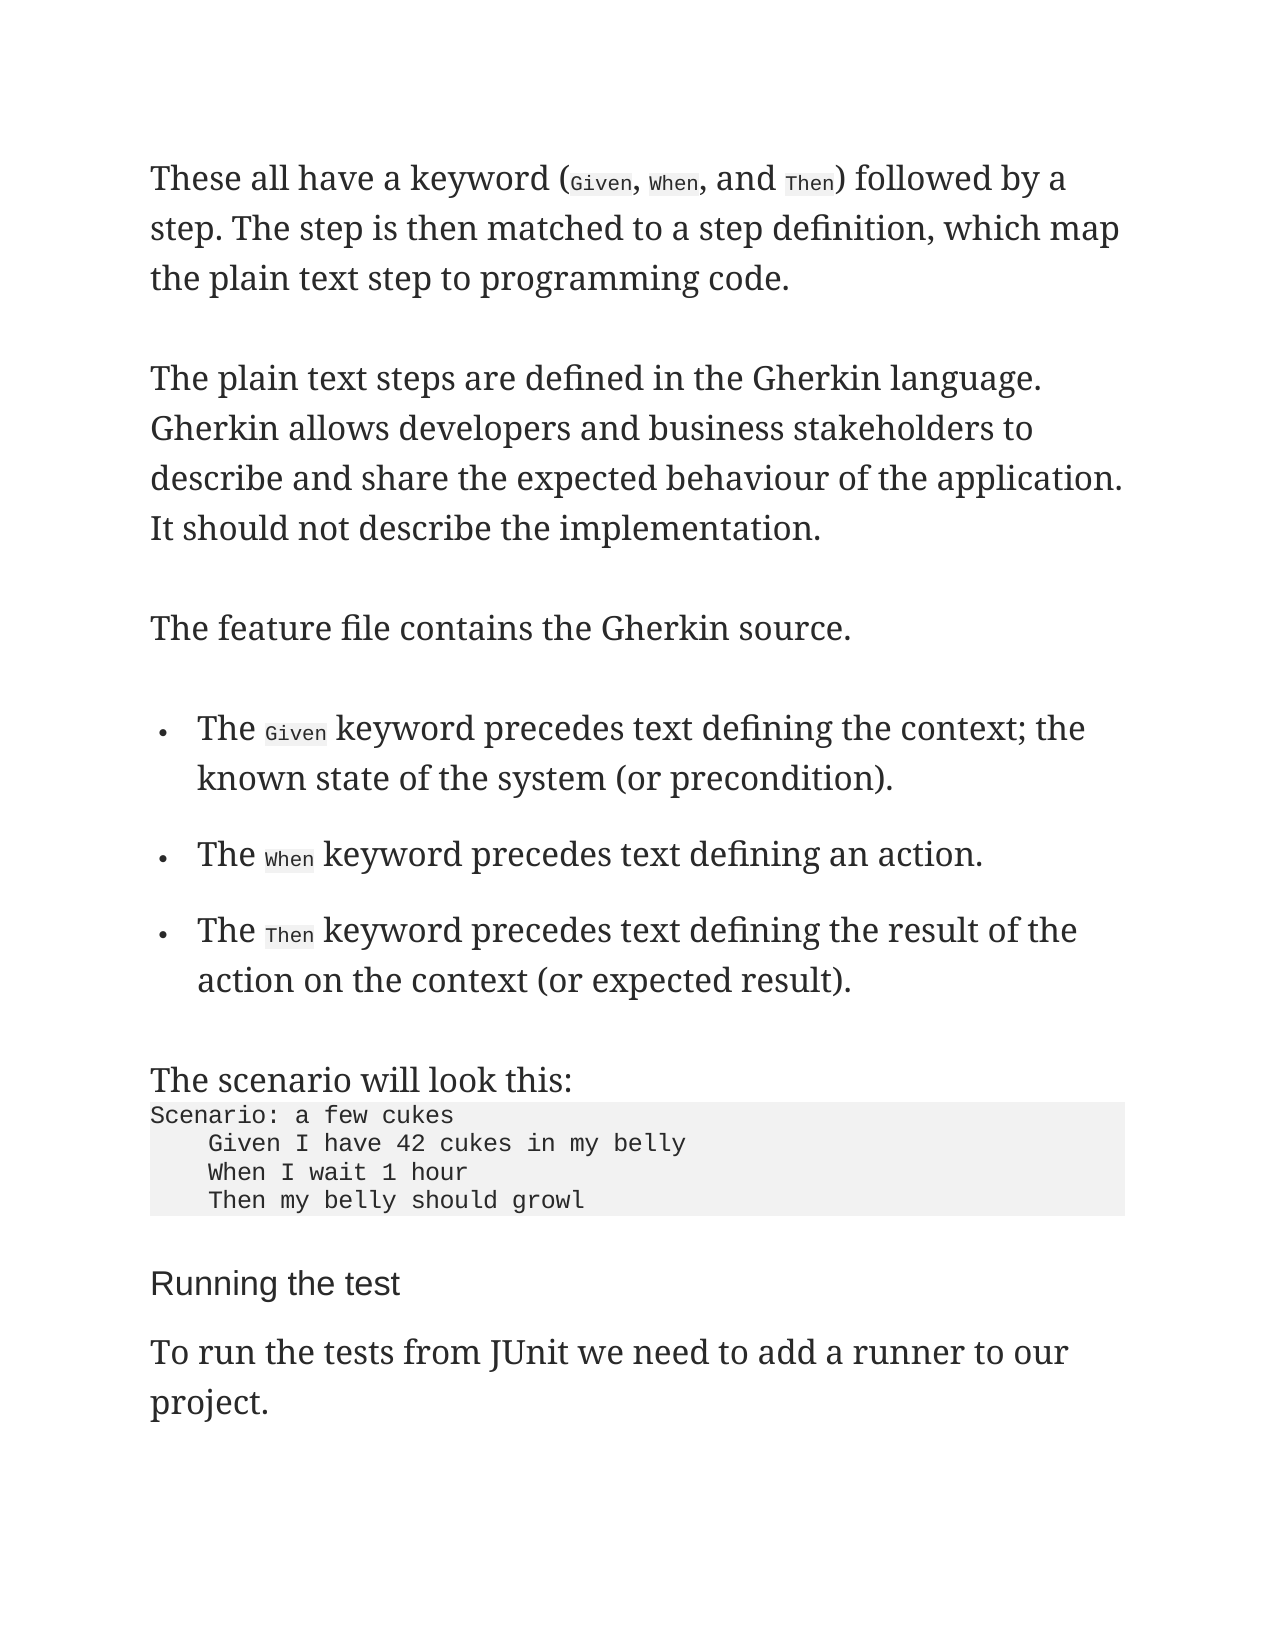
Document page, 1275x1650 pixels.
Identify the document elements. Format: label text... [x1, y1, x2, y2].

text The plain text steps are defined in the Gherkin language. Gherkin allows developers and business stakeholders to describe and share the expected behaviour of the application. It should not describe the implementation. [150, 350, 1125, 550]
text To run the tests from JUnit we need to add a runner to our project. [150, 1324, 1125, 1424]
list The Given keyword precedes text defining the context; the known state of the system (or precondition). [159, 700, 1125, 800]
text Scenario: a few cukes Given I have 42 cukes in my belly When I wait 1 hour Then my belly should growl [150, 1102, 1125, 1216]
text Running the test [150, 1259, 1125, 1303]
text The feature file contains the Gherkin source. [150, 600, 1125, 650]
list The When keyword precedes text defining an action. [159, 826, 1125, 876]
list The Then keyword precedes text defining the result of the action on the context (or expected result). [159, 902, 1125, 1002]
text These all have a keyword (Given, When, and Then) followed by a step. The step is then matched to a step definition, which map the plain text step to programming code. [150, 150, 1125, 300]
text The scenario will look this: [150, 1052, 1125, 1102]
